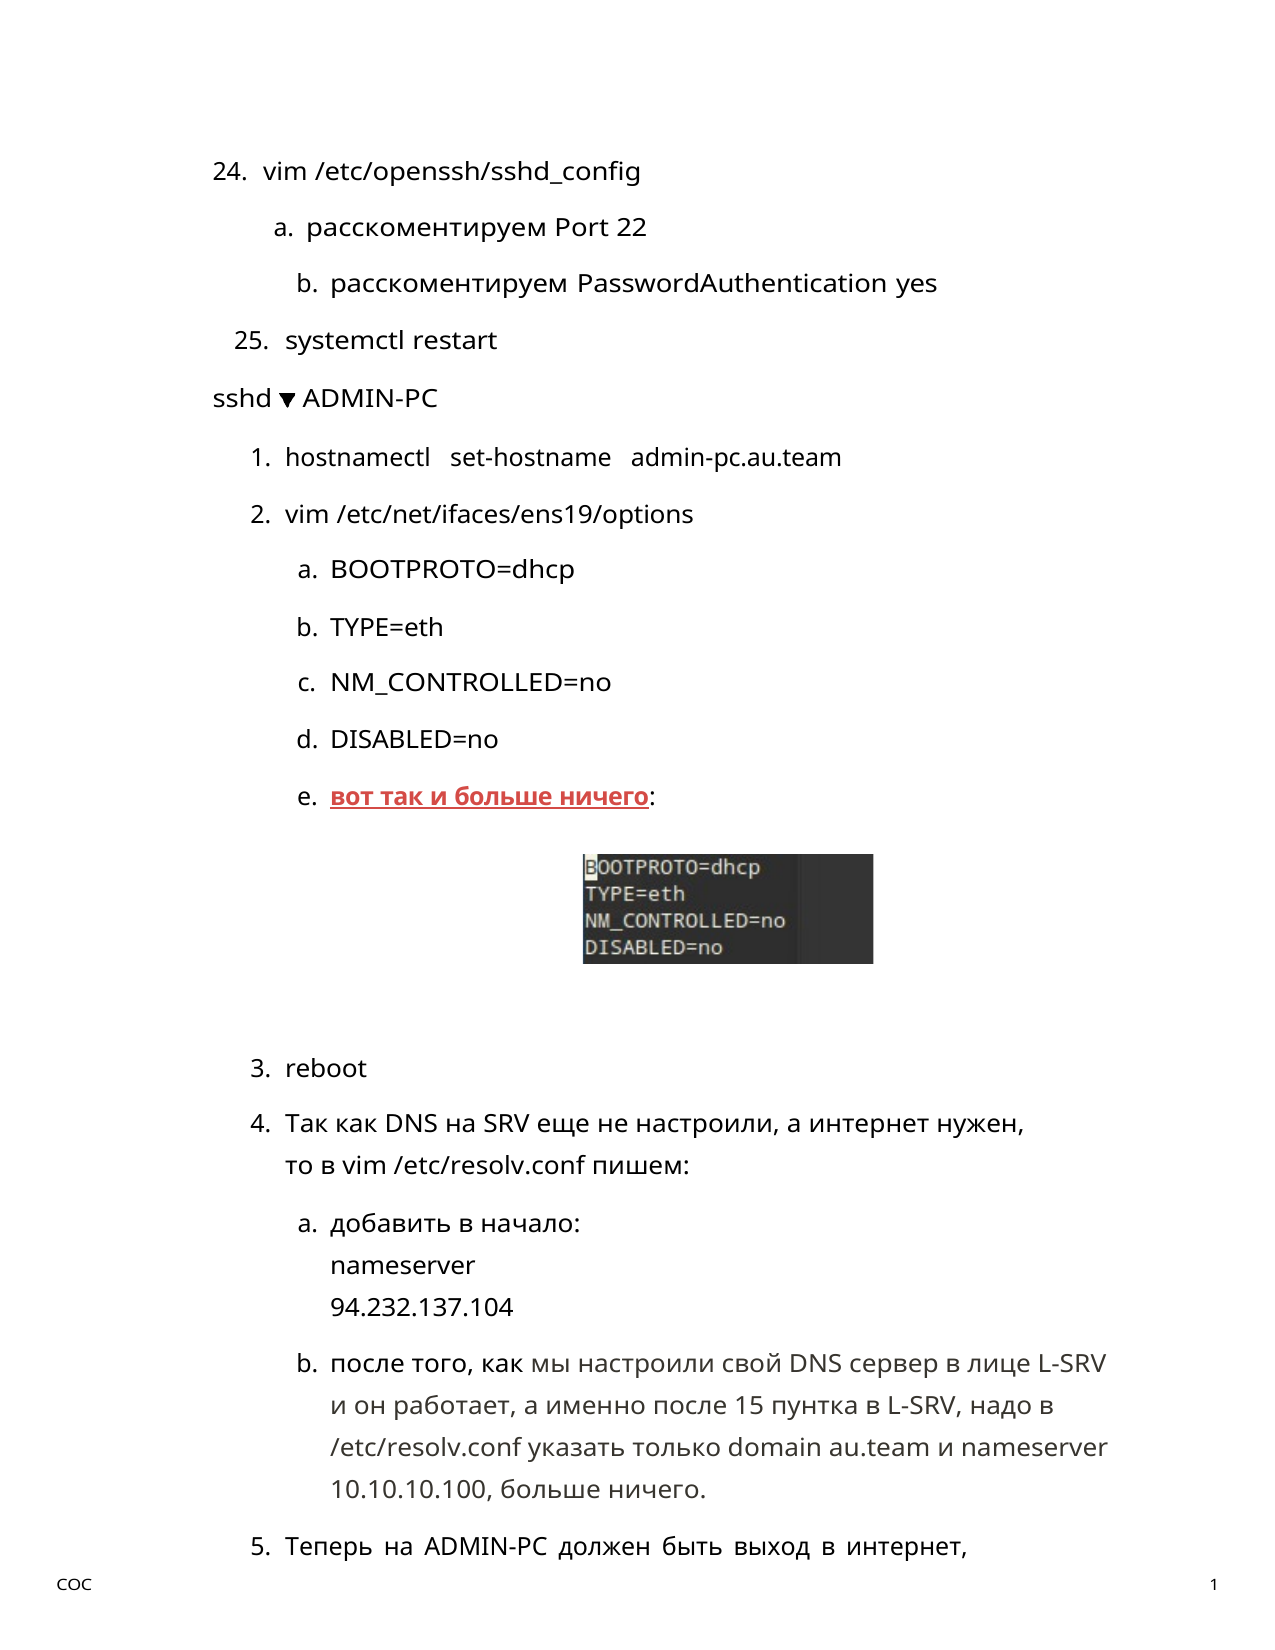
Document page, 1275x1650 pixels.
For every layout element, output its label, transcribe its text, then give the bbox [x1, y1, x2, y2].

list reboot [250, 1051, 1135, 1085]
text /etc/resolv.conf указать только domain au.team и nameserver 10.10.10.100, больше ничего. [330, 1429, 1135, 1505]
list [250, 1529, 1073, 1563]
list NM_CONTROLLED=no [297, 664, 1135, 699]
picture [278, 393, 296, 408]
list systemctl restart sshd ADMIN-PC [212, 323, 546, 414]
list vim /etc/openssh/sshd_config [137, 153, 641, 187]
list расскоментируем Port 22 [137, 210, 647, 244]
subtitle вот так и больше ничего: [297, 779, 1135, 813]
list добавить в начало: nameserver 94.232.137.104 [297, 1206, 650, 1323]
list vim /etc/net/ifaces/ens19/options [250, 497, 1135, 531]
list DISABLED=no [296, 722, 1135, 756]
picture [582, 854, 874, 964]
list Так как DNS на SRV еще не настроили, а интернет нужен, то в vim /etc/resolv.conf пишем: [250, 1106, 1050, 1182]
list hostnamectl set-hostname admin-pc.au.team [250, 440, 1135, 474]
list после того, как мы настроили свой DNS сервер в лице L-SRV и он работает, а именно после 15 пунтка в L-SRV, надо в [296, 1345, 1107, 1421]
list расскоментируем PasswordAuthentication yes [296, 266, 1135, 299]
list BOOTPROTO=dhcp [297, 552, 1135, 586]
list TYPE=eth [296, 609, 1135, 643]
